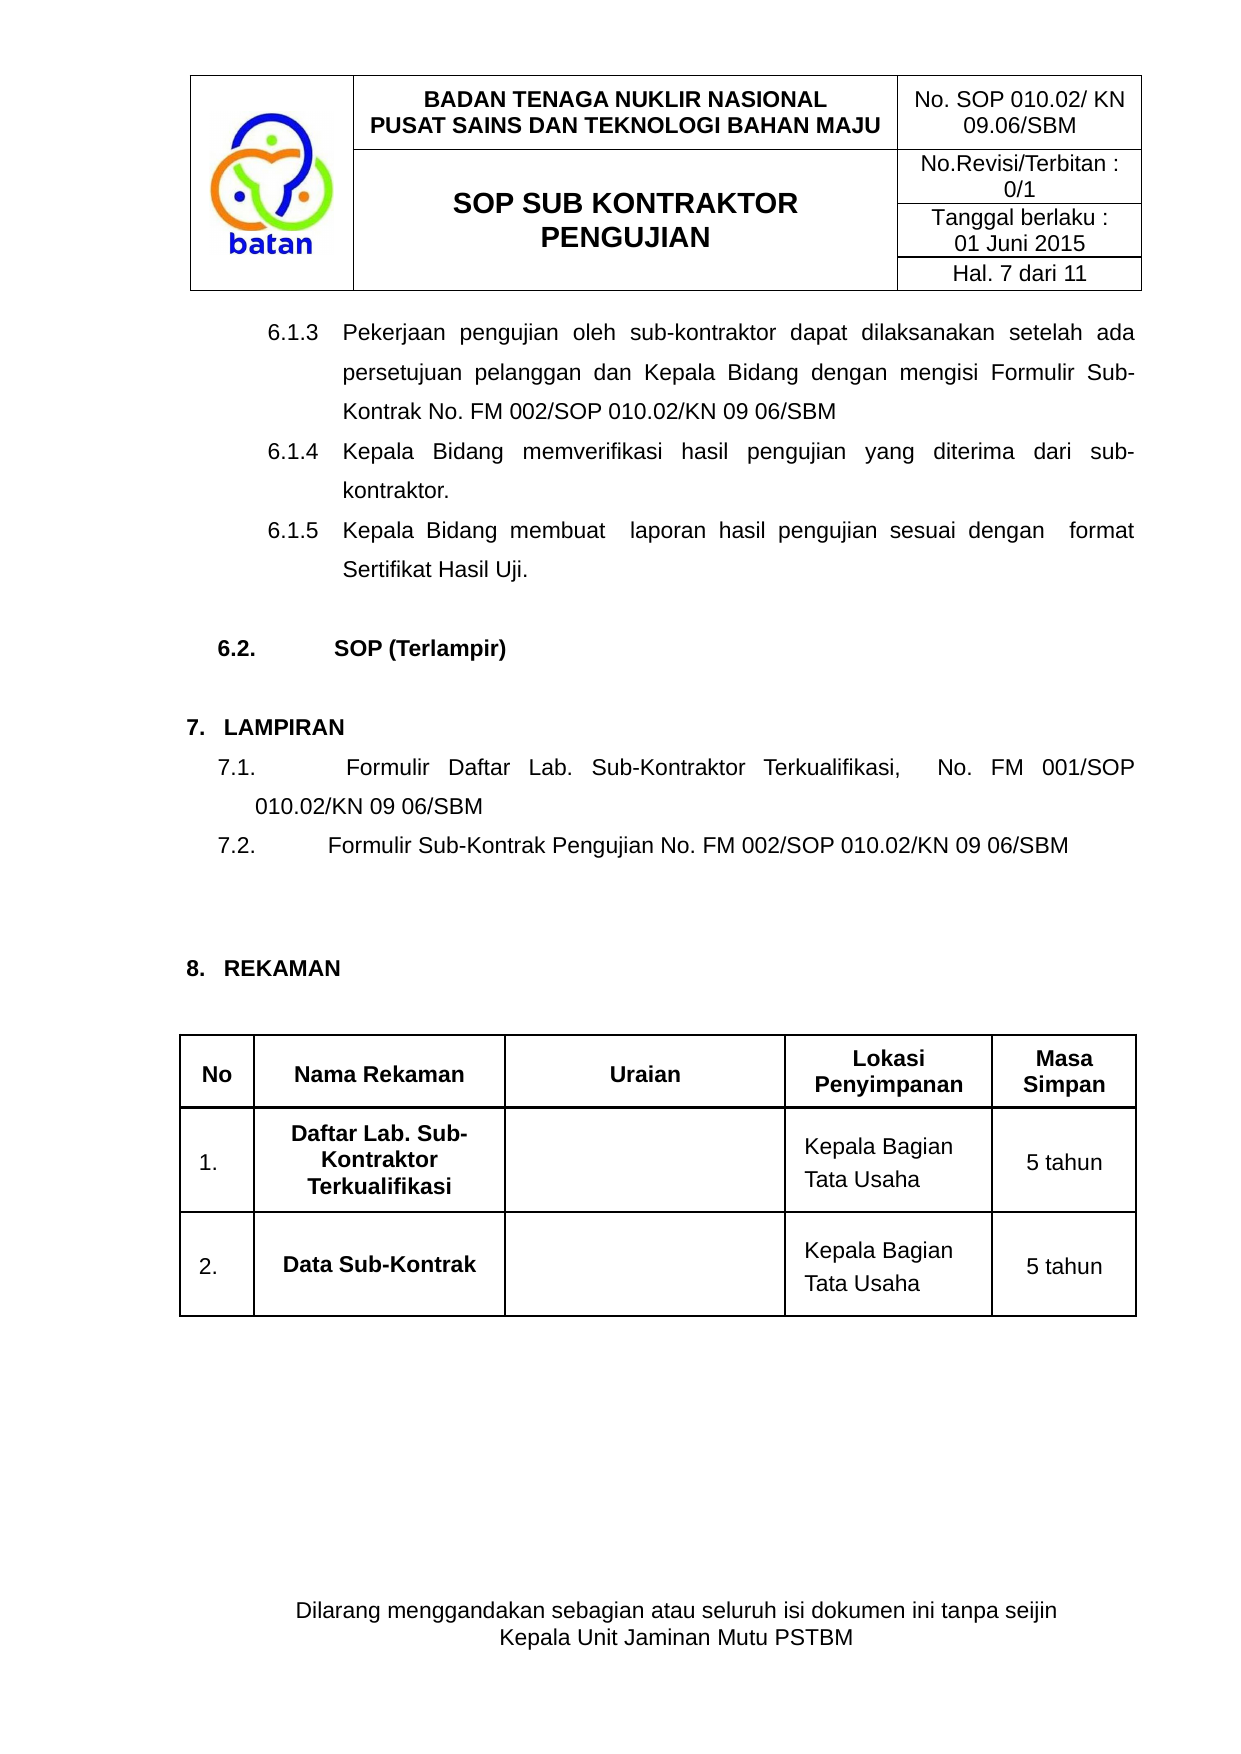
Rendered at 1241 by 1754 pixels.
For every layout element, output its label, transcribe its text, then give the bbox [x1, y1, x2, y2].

table_header No [181, 1036, 253, 1106]
picture [209, 111, 334, 255]
list Formulir Sub-Kontrak Pengujian No. FM 002/SOP 010.02/KN 09 06/SBM [217, 832, 1135, 859]
table_cell Daftar Lab. Sub-Kontraktor Terkualifikasi [255, 1109, 504, 1211]
list Pekerjaan pengujian oleh sub-kontraktor dapat dilaksanakan setelah ada persetujuan pelanggan dan Kepala Bidang dengan mengisi Formulir Sub-Kontrak No. FM 002/SOP 010.02/KN 09 06/SBM [267, 319, 1135, 424]
table_cell Kepala Bagian Tata Usaha [786, 1109, 991, 1211]
list REKAMAN [186, 954, 1135, 981]
table_header Nama Rekaman [255, 1036, 504, 1106]
table_cell Data Sub-Kontrak [255, 1213, 504, 1315]
list SOP (Terlampir) [217, 635, 1135, 661]
table_cell 1. [181, 1109, 253, 1211]
table_header Masa Simpan [993, 1036, 1135, 1106]
list LAMPIRAN [186, 714, 1135, 740]
table_cell [506, 1109, 784, 1211]
table_cell Kepala Bagian Tata Usaha [786, 1213, 991, 1315]
list Formulir Daftar Lab. Sub-Kontraktor Terkualifikasi, No. FM 001/SOP 010.02/KN 09 06/SBM [217, 753, 1135, 819]
table_cell 5 tahun [993, 1213, 1135, 1315]
list Kepala Bidang memverifikasi hasil pengujian yang diterima dari sub-kontraktor. [267, 438, 1135, 503]
table_cell 5 tahun [993, 1109, 1135, 1211]
list Kepala Bidang membuat laporan hasil pengujian sesuai dengan format Sertifikat Hasil Uji. [267, 517, 1135, 582]
table_cell [506, 1213, 784, 1315]
table_header Uraian [506, 1036, 784, 1106]
table_header Lokasi Penyimpanan [786, 1036, 991, 1106]
table_cell 2. [181, 1213, 253, 1315]
